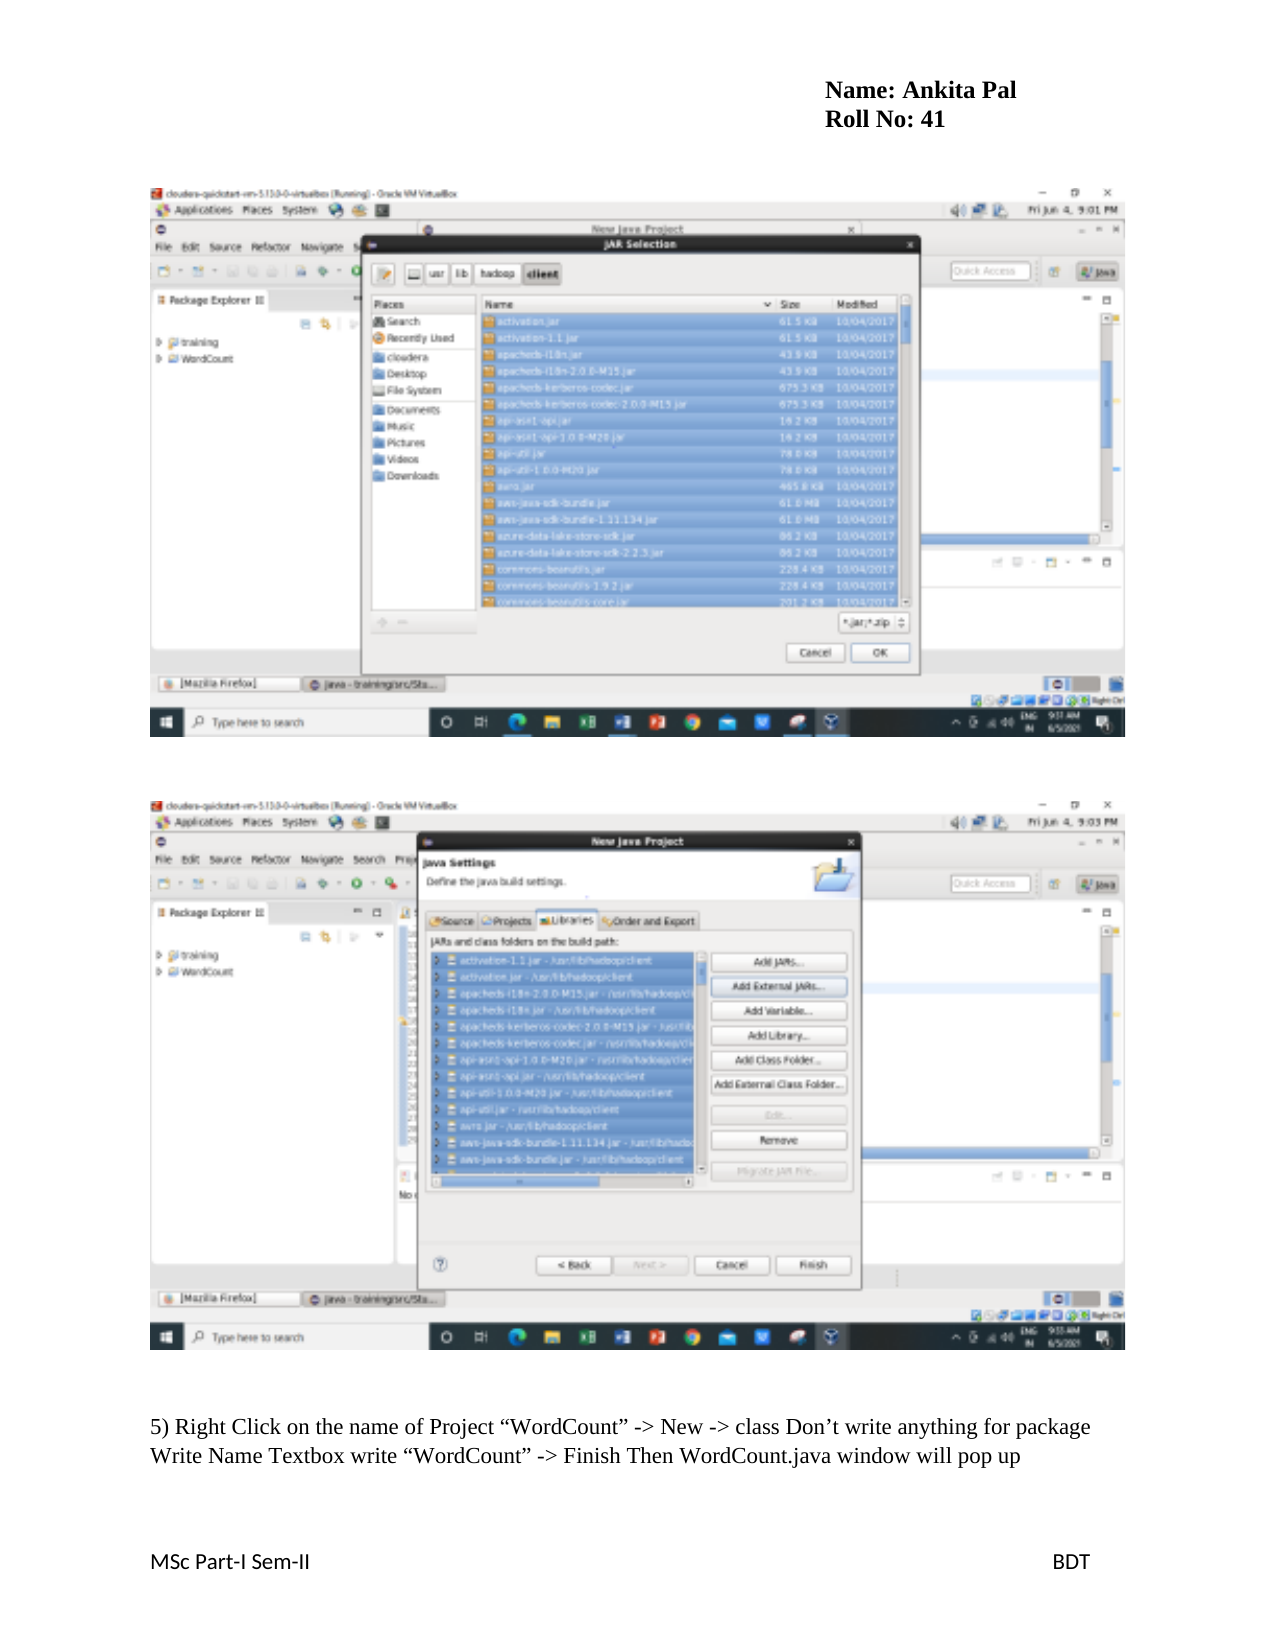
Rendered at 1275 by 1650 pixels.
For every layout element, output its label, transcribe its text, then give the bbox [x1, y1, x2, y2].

picture [150, 188, 1125, 737]
picture [150, 801, 1125, 1350]
text 5) Right Click on the name of Project “WordCount” -> New -> class Don’t write anything for package Write Name Textbox write “WordCount” -> Finish Then WordCount.java window will pop up [150, 1413, 1125, 1468]
